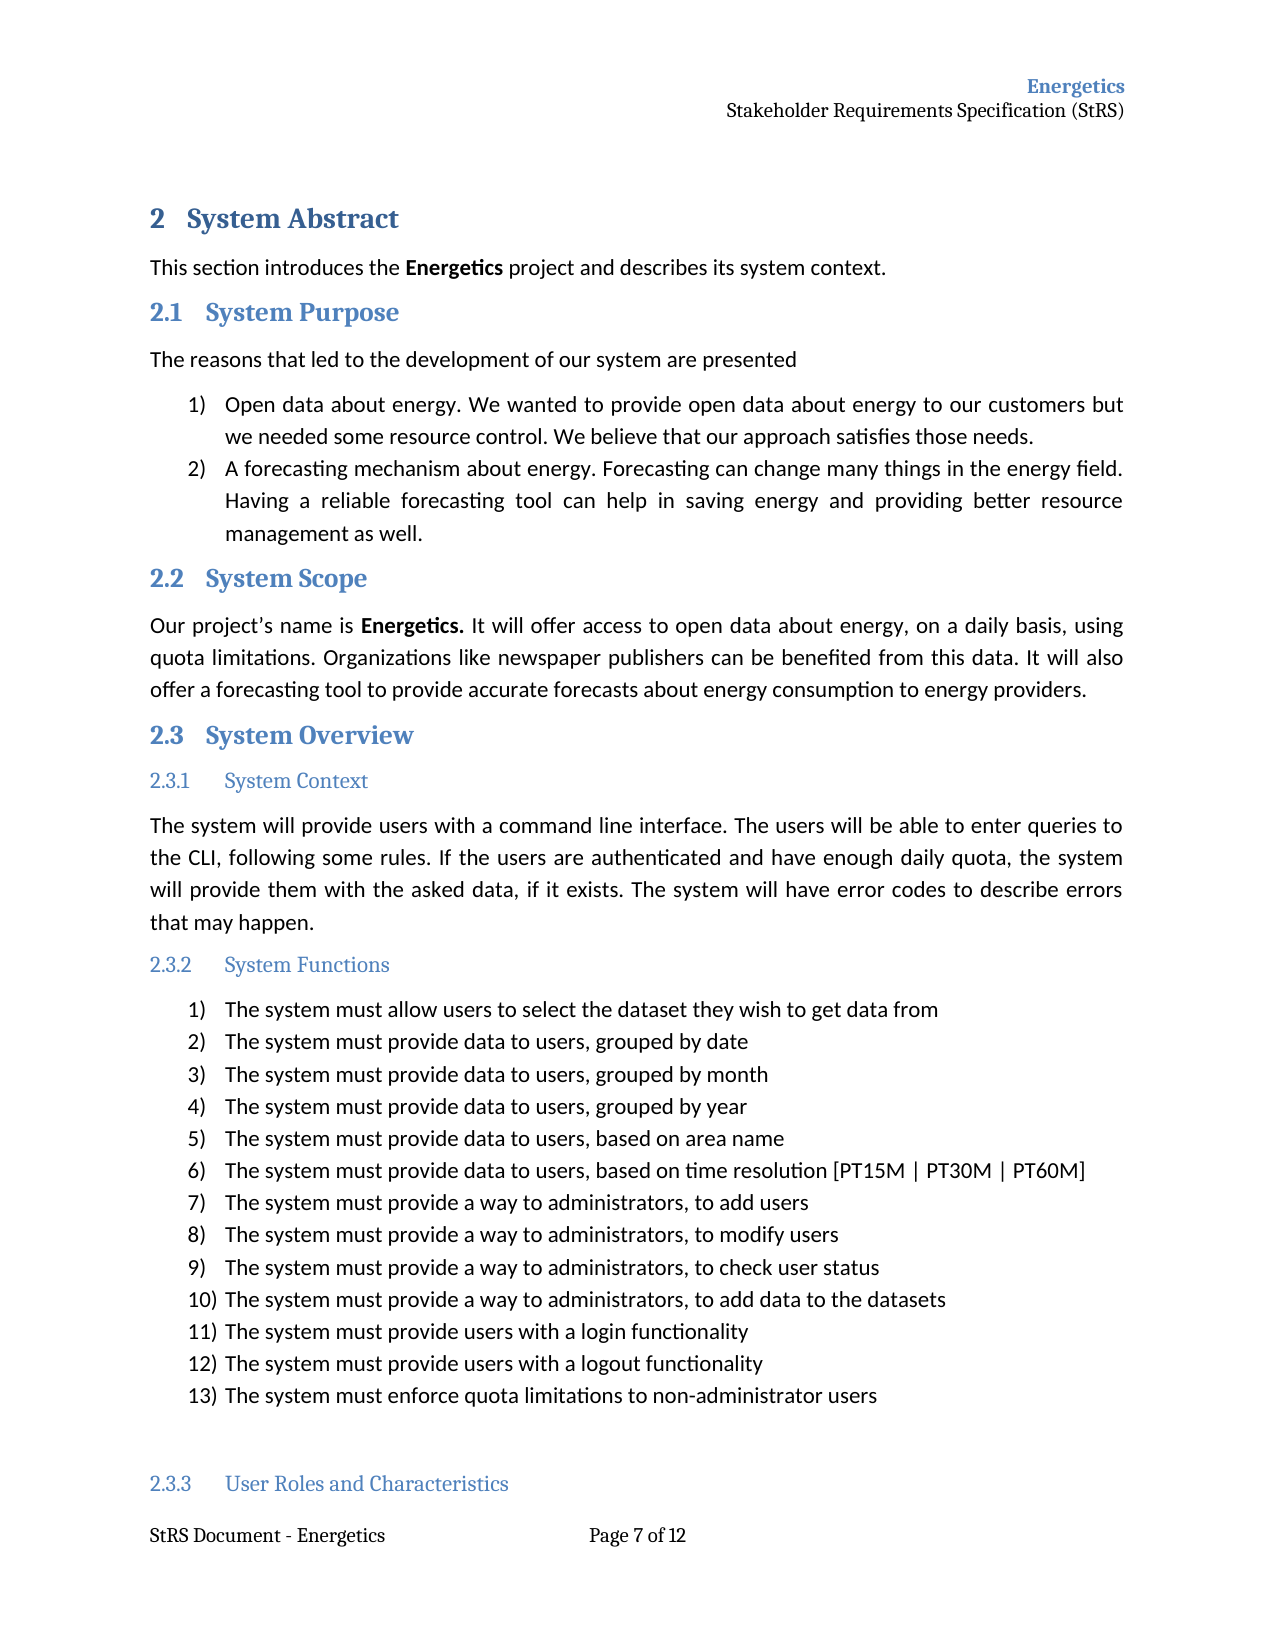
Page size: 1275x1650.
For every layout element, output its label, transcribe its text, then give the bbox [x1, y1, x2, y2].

list The system must provide data to users, grouped by year [187, 1092, 1125, 1120]
subtitle System Context [150, 768, 1125, 794]
list The system must provide users with a logout functionality [187, 1349, 1125, 1377]
list The system must provide a way to administrators, to add users [187, 1188, 1125, 1216]
list The system must provide data to users, based on time resolution [PT15M | PT30M | PT60M] [187, 1156, 1125, 1184]
text The reasons that led to the development of our system are presented [150, 345, 1125, 373]
list The system must provide data to users, grouped by month [187, 1060, 1125, 1088]
text This section introduces the Energetics project and describes its system context. [150, 253, 1125, 281]
list The system must enforce quota limitations to non-administrator users [187, 1382, 1125, 1409]
subtitle System Purpose [150, 297, 1125, 328]
list A forecasting mechanism about energy. Forecasting can change many things in the energy field. Having a reliable forecasting tool can help in saving energy and providing better resource management as well. [187, 454, 1125, 547]
list The system must provide data to users, based on area name [187, 1124, 1125, 1152]
text The system will provide users with a command line interface. The users will be able to enter queries to the CLI, following some rules. If the users are authenticated and have enough daily quota, the system will provide them with the asked data, if it exists. The system will have error codes to describe errors that may happen. [150, 811, 1125, 936]
list Open data about energy. We wanted to provide open data about energy to our customers but we needed some resource control. We believe that our approach satisfies those needs. [187, 390, 1125, 450]
list The system must provide users with a login functionality [187, 1317, 1125, 1345]
subtitle User Roles and Characteristics [150, 1471, 1125, 1497]
list The system must provide data to users, grouped by date [187, 1027, 1125, 1056]
list The system must allow users to select the dataset they wish to get data from [187, 995, 1125, 1023]
subtitle System Abstract [150, 202, 1125, 236]
list The system must provide a way to administrators, to modify users [187, 1221, 1125, 1249]
subtitle System Functions [150, 952, 1125, 979]
subtitle System Overview [150, 720, 1125, 751]
list The system must provide a way to administrators, to add data to the datasets [187, 1285, 1125, 1313]
subtitle System Scope [150, 563, 1125, 594]
list The system must provide a way to administrators, to check user status [187, 1253, 1125, 1281]
text Our project’s name is Energetics. It will offer access to open data about energy, on a daily basis, using quota limitations. Organizations like newspaper publishers can be benefited from this data. It will also offer a forecasting tool to provide accurate forecasts about energy consumption to energy providers. [150, 611, 1125, 703]
